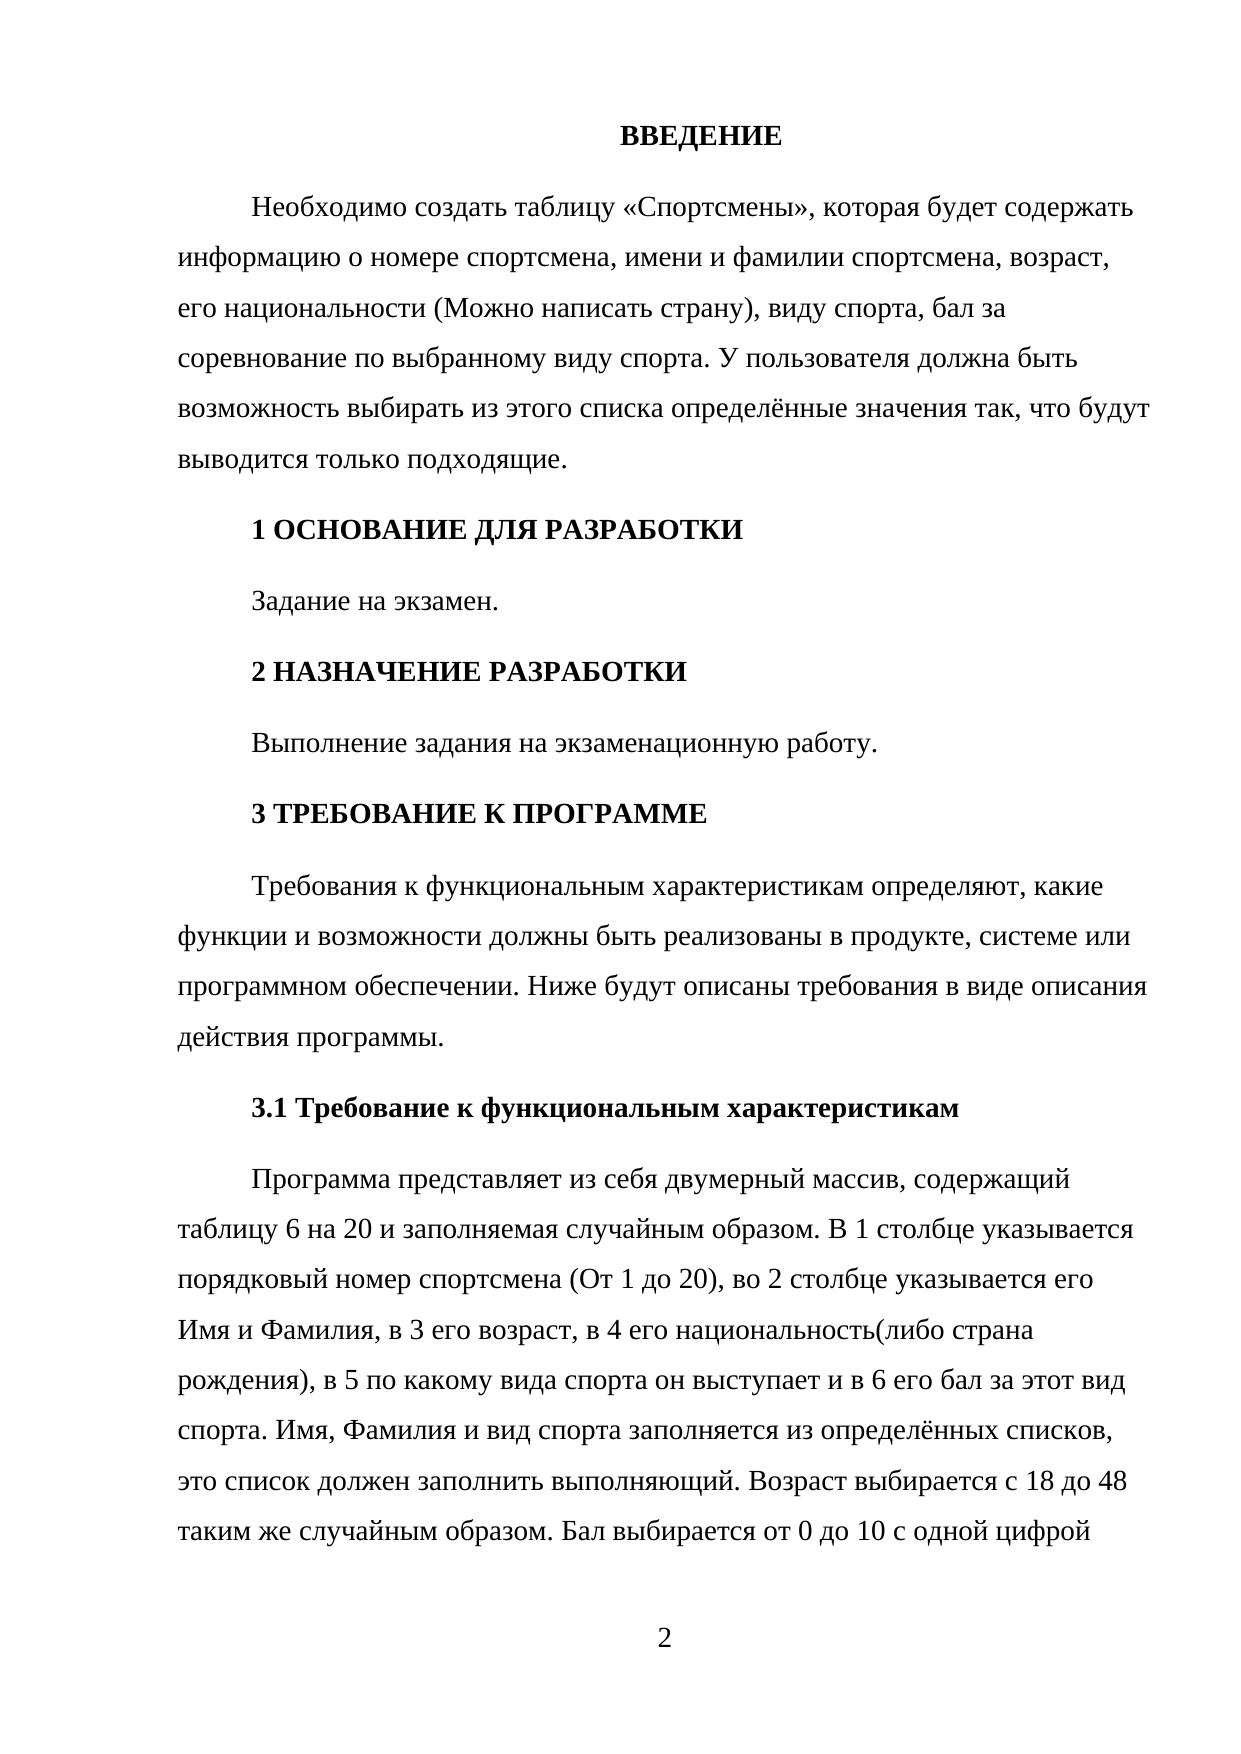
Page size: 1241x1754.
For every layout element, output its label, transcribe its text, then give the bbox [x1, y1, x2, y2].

text 3.1 Требование к функциональным характеристикам [177, 1090, 1152, 1123]
text Необходимо создать таблицу «Спортсмены», которая будет содержать информацию о номере спортсмена, имени и фамилии спортсмена, возраст, его национальности (Можно написать страну), виду спорта, бал за соревнование по выбранному виду спорта. У пользователя должна быть возможность выбирать из этого списка определённые значения так, что будут выводится только подходящие. [177, 189, 1152, 474]
text 1 ОСНОВАНИЕ ДЛЯ РАЗРАБОТКИ [177, 512, 1152, 546]
text Выполнение задания на экзаменационную работу. [177, 725, 1152, 759]
text Требования к функциональным характеристикам определяют, какие функции и возможности должны быть реализованы в продукте, системе или программном обеспечении. Ниже будут описаны требования в виде описания действия программы. [177, 868, 1152, 1052]
text 2 НАЗНАЧЕНИЕ РАЗРАБОТКИ [177, 654, 1152, 688]
text ВВЕДЕНИЕ [177, 118, 1152, 152]
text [177, 1161, 1152, 1547]
text 3 ТРЕБОВАНИЕ К ПРОГРАММЕ [177, 797, 1152, 830]
text Задание на экзамен. [177, 583, 1152, 617]
